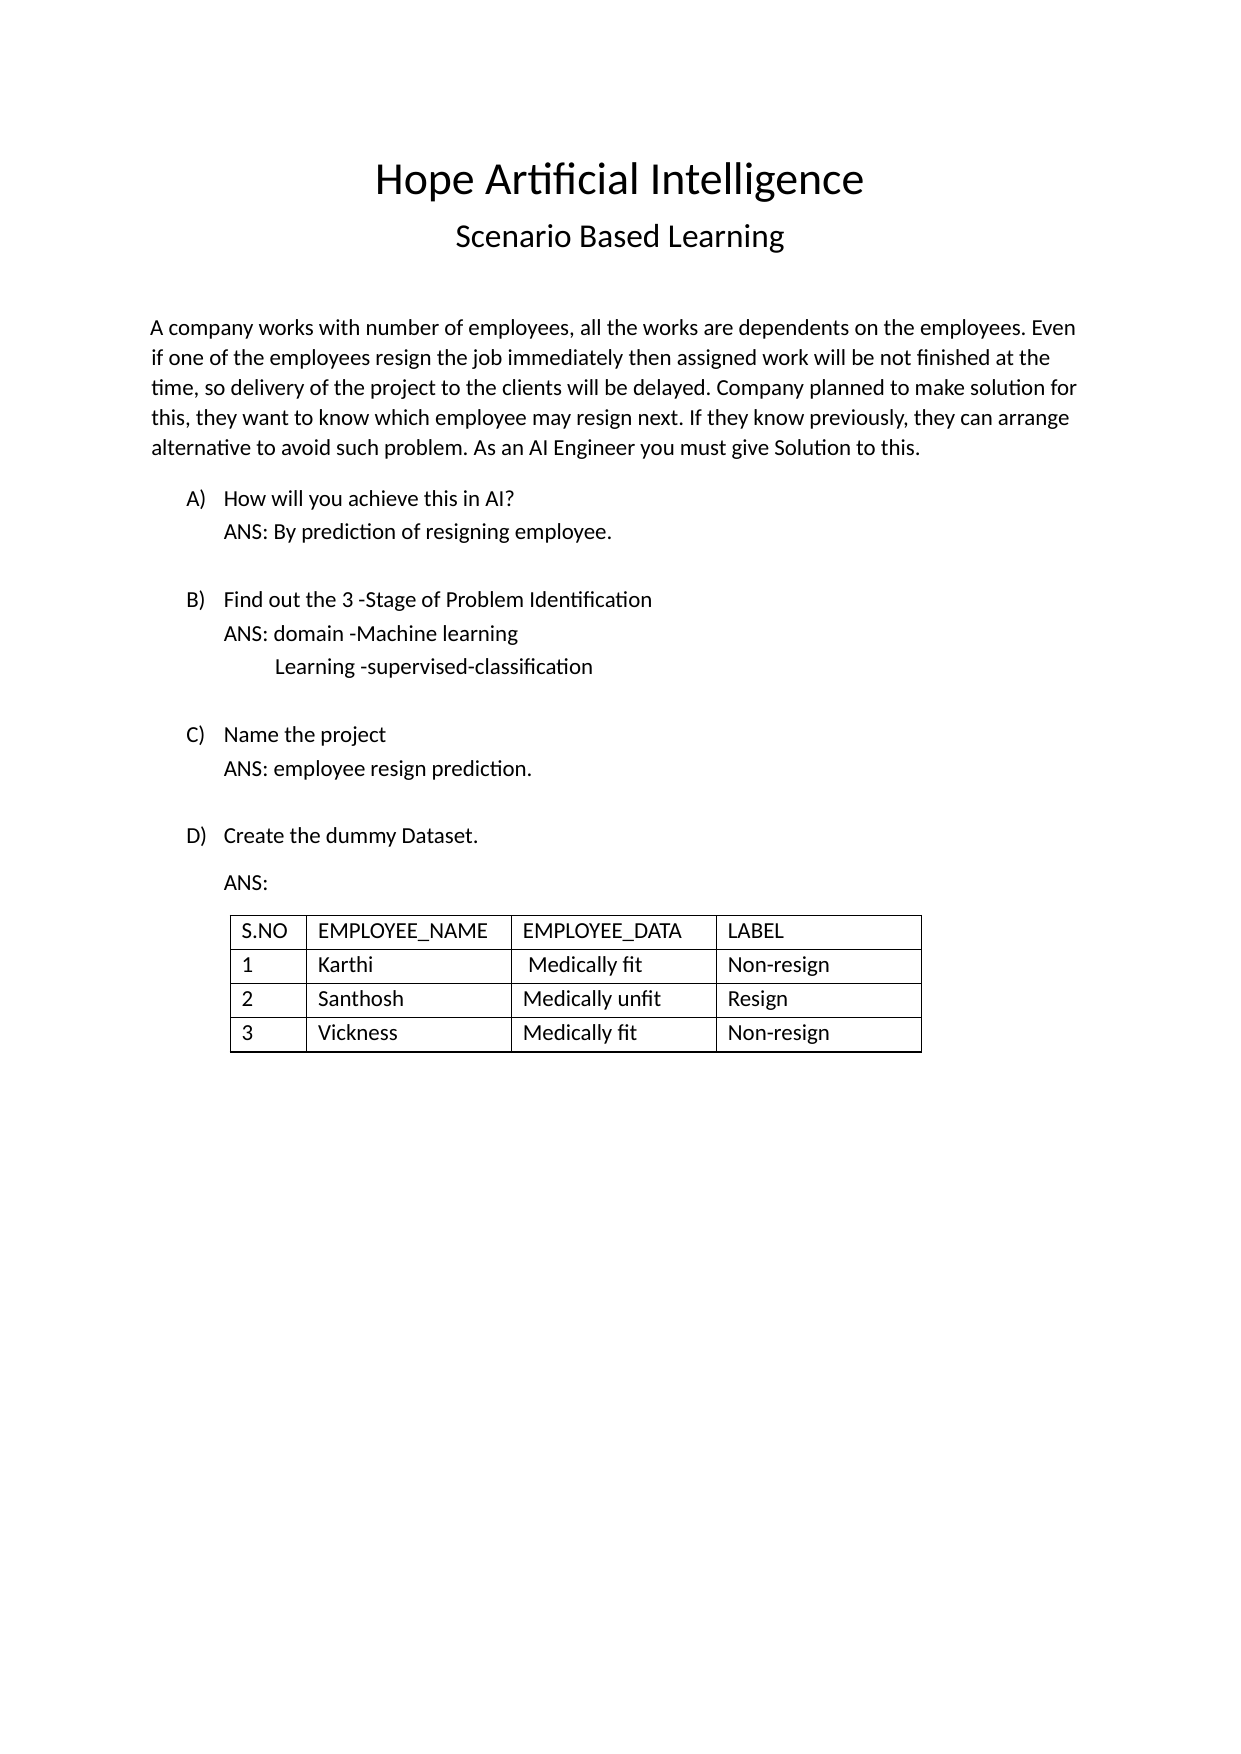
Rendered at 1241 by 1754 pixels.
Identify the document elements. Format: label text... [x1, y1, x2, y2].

table_cell 1 [231, 950, 306, 983]
table_cell Medically unfit [512, 984, 716, 1017]
table_header S.NO [231, 916, 306, 949]
table_header EMPLOYEE_NAME [307, 916, 511, 949]
text A company works with number of employees, all the works are dependents on the employees. Even if one of the employees resign the job immediately then assigned work will be not finished at the time, so delivery of the project to the clients will be delayed. Company planned to make solution for this, they want to know which employee may resign next. If they know previously, they can arrange alternative to avoid such problem. As an AI Engineer you must give Solution to this. [150, 313, 1081, 462]
table_cell Karthi [307, 950, 511, 983]
table_cell Vickness [307, 1018, 511, 1051]
list Create the dummy Dataset. [186, 821, 1081, 849]
table_cell Medically fit [512, 1018, 716, 1051]
table_cell Medically fit [512, 950, 716, 983]
text ANS: By prediction of resigning employee. [223, 517, 1081, 546]
text ANS: employee resign prediction. [223, 754, 1081, 782]
table_cell 3 [231, 1018, 306, 1051]
list Name the project [186, 720, 1081, 748]
list How will you achieve this in AI? [186, 484, 1081, 512]
table_header EMPLOYEE_DATA [512, 916, 716, 949]
text ANS: [223, 868, 1081, 896]
table_header LABEL [717, 916, 921, 949]
list Find out the 3 -Stage of Problem Identification [186, 585, 1081, 613]
table_cell Non-resign [717, 950, 921, 983]
text Hope Artificial Intelligence [158, 150, 1081, 206]
text ANS: domain -Machine learning [223, 619, 1081, 647]
text Scenario Based Learning [158, 215, 1081, 256]
table_cell Resign [717, 984, 921, 1017]
text Learning -supervised-classification [223, 652, 1081, 681]
table_cell Non-resign [717, 1018, 921, 1051]
table_cell Santhosh [307, 984, 511, 1017]
table_cell 2 [231, 984, 306, 1017]
